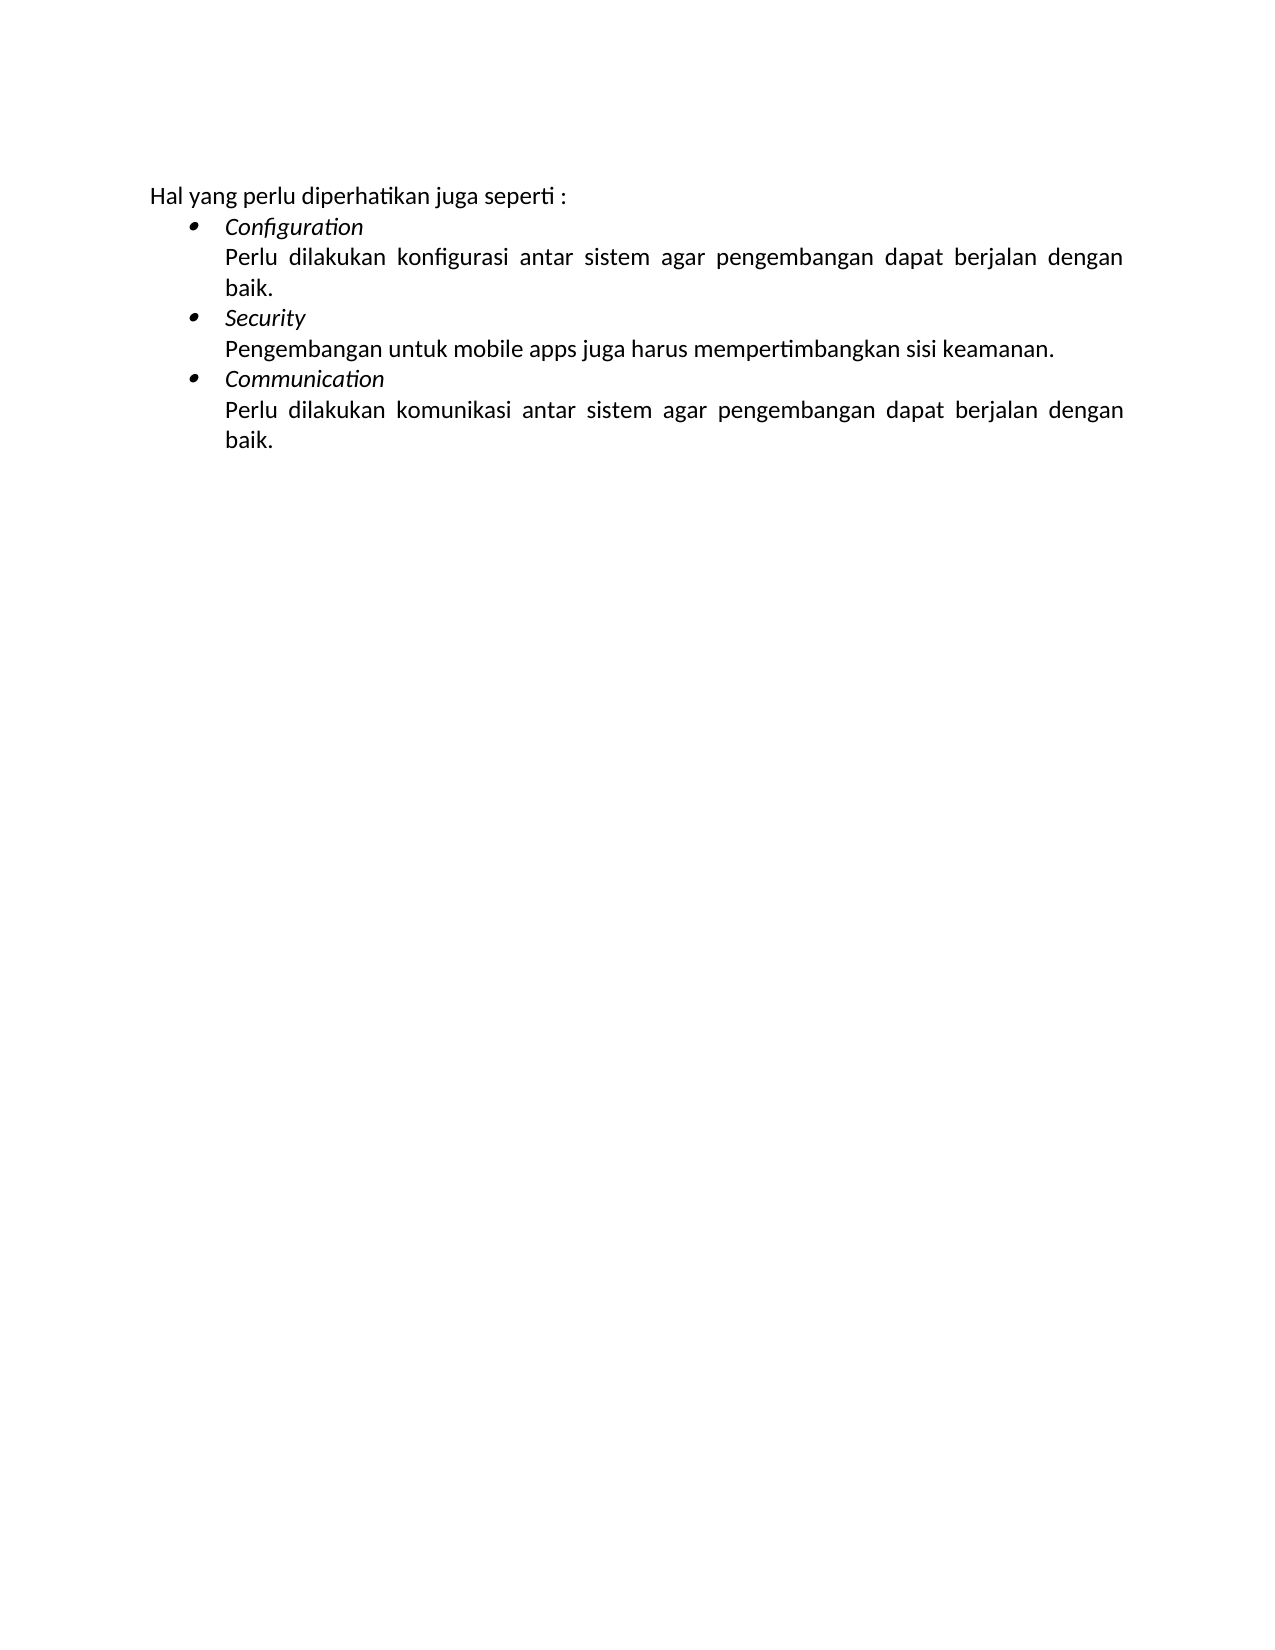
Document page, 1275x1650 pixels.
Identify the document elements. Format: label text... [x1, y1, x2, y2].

list Perlu dilakukan komunikasi antar sistem agar pengembangan dapat berjalan dengan baik. [225, 394, 1125, 455]
list Pengembangan untuk mobile apps juga harus mempertimbangkan sisi keamanan. [225, 333, 1125, 364]
list Communication [187, 364, 1125, 394]
text Hal yang perlu diperhatikan juga seperti : [150, 181, 1125, 211]
list Security [187, 303, 1125, 333]
list Configuration [187, 211, 1125, 242]
list Perlu dilakukan konfigurasi antar sistem agar pengembangan dapat berjalan dengan baik. [225, 242, 1125, 303]
